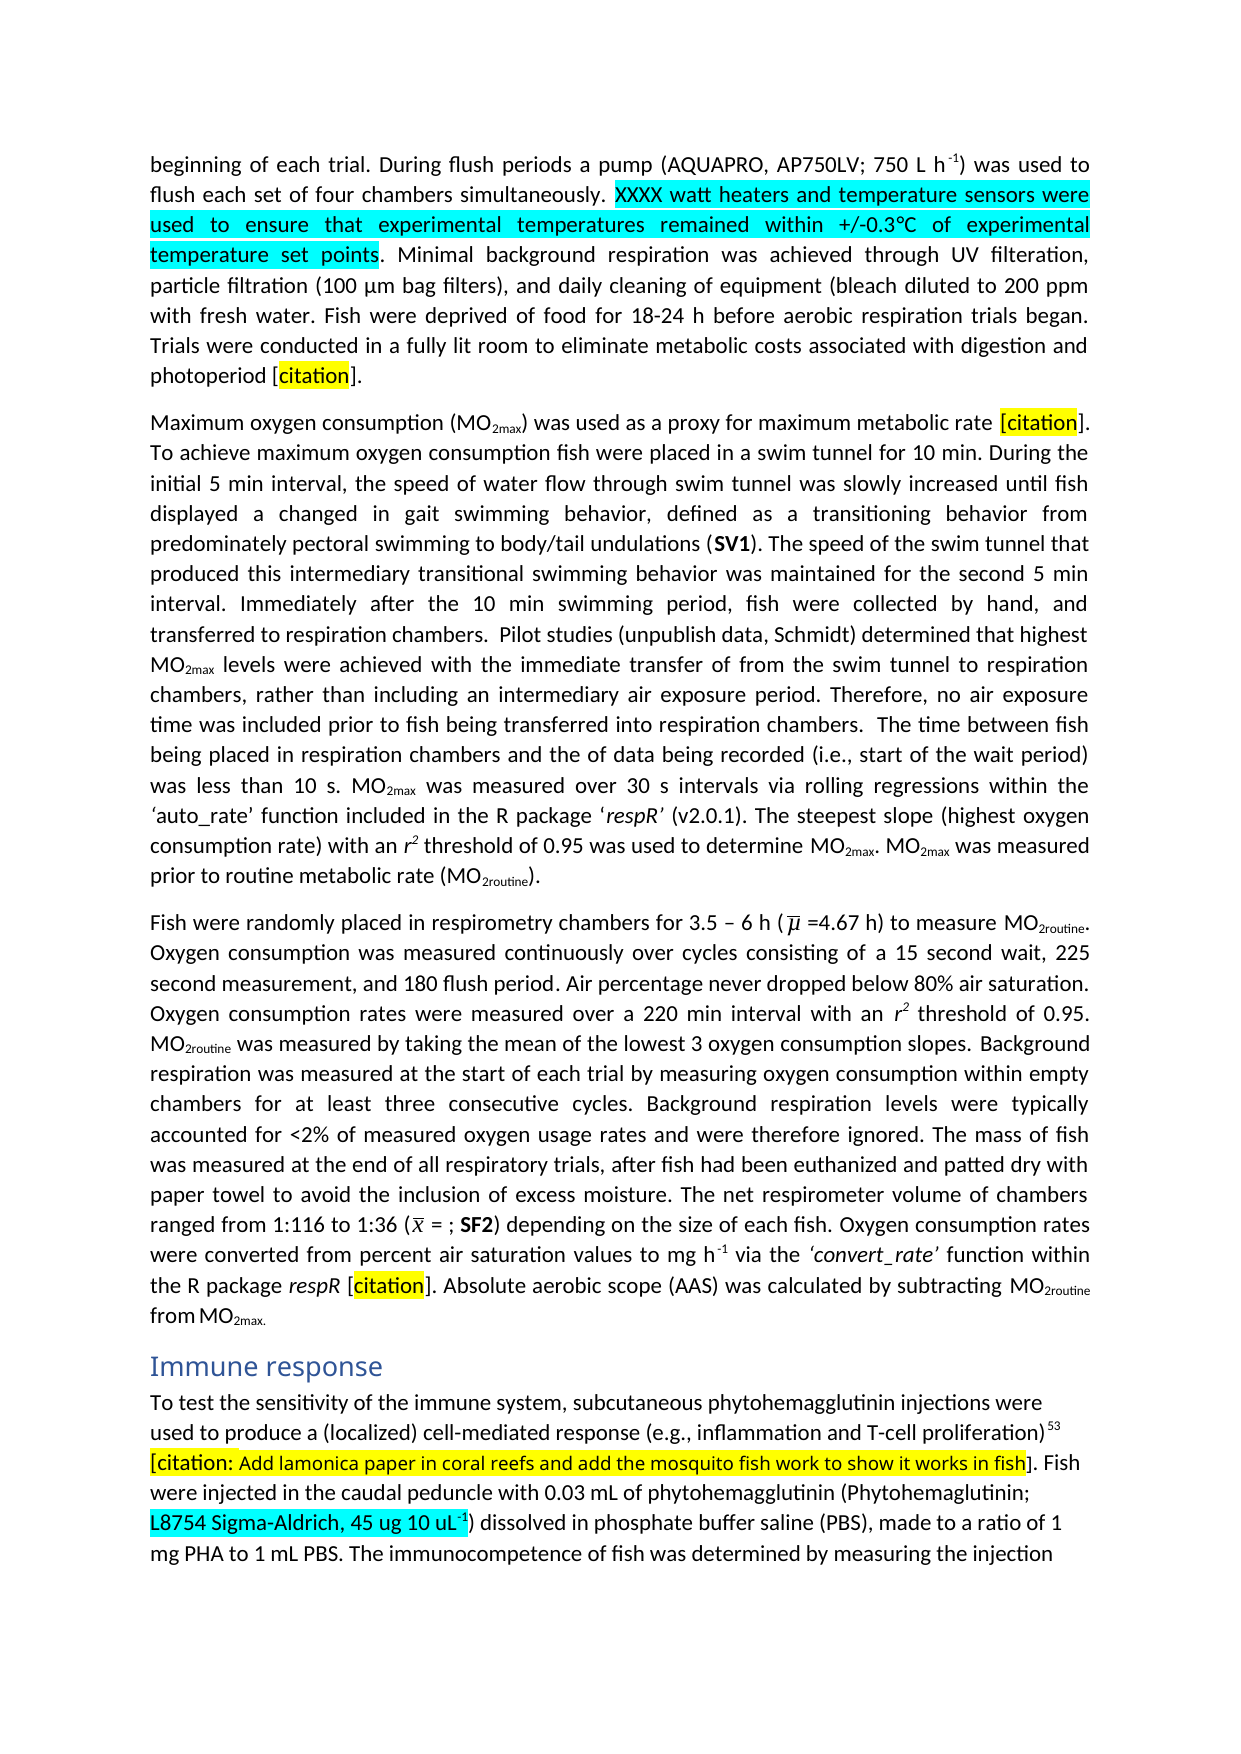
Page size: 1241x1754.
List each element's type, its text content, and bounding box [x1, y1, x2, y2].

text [150, 150, 1090, 210]
subtitle Immune response [150, 1348, 1090, 1385]
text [150, 1388, 1090, 1567]
text Maximum oxygen consumption (MO2max) was used as a proxy for maximum metabolic rate [citation]. To achieve maximum oxygen consumption fish were placed in a swim tunnel for 10 min. During the initial 5 min interval, the speed of water flow through swim tunnel was slowly increased until fish displayed a changed in gait swimming behavior, defined as a transitioning behavior from predominately pectoral swimming to body/tail undulations (SV1). The speed of the swim tunnel that produced this intermediary transitional swimming behavior was maintained for the second 5 min interval. Immediately after the 10 min swimming period, fish were collected by hand, and transferred to respiration chambers. Pilot studies (unpublish data, Schmidt) determined that highest MO2max levels were achieved with the immediate transfer of from the swim tunnel to respiration chambers, rather than including an intermediary air exposure period. Therefore, no air exposure time was included prior to fish being transferred into respiration chambers. The time between fish being placed in respiration chambers and the of data being recorded (i.e., start of the wait period) was less than 10 s. MO2max was measured over 30 s intervals via rolling regressions within the ‘auto_rate’ function included in the R package ‘respR’ (v2.0.1). The steepest slope (highest oxygen consumption rate) with an r2 threshold of 0.95 was used to determine MO2max. MO2max was measured prior to routine metabolic rate (MO2routine). [150, 408, 1090, 889]
text Fish were randomly placed in respirometry chambers for 3.5 – 6 h ( =4.67 h) to measure MO2routine. Oxygen consumption was measured continuously over cycles consisting of a 15 second wait, 225 second measurement, and 180 flush period. Air percentage never dropped below 80% air saturation. Oxygen consumption rates were measured over a 220 min interval with an r2 threshold of 0.95. MO2routine was measured by taking the mean of the lowest 3 oxygen consumption slopes. Background respiration was measured at the start of each trial by measuring oxygen consumption within empty chambers for at least three consecutive cycles. Background respiration levels were typically accounted for <2% of measured oxygen usage rates and were therefore ignored. The mass of fish was measured at the end of all respiratory trials, after fish had been euthanized and patted dry with paper towel to avoid the inclusion of excess moisture. The net respirometer volume of chambers ranged from 1:116 to 1:36 ( = ; SF2) depending on the size of each fish. Oxygen consumption rates were converted from percent air saturation values to mg h-1 via the ‘convert_rate’ function within the R package respR [citation]. Absolute aerobic scope (AAS) was calculated by subtracting MO2routine from MO2max. [150, 908, 1090, 1329]
